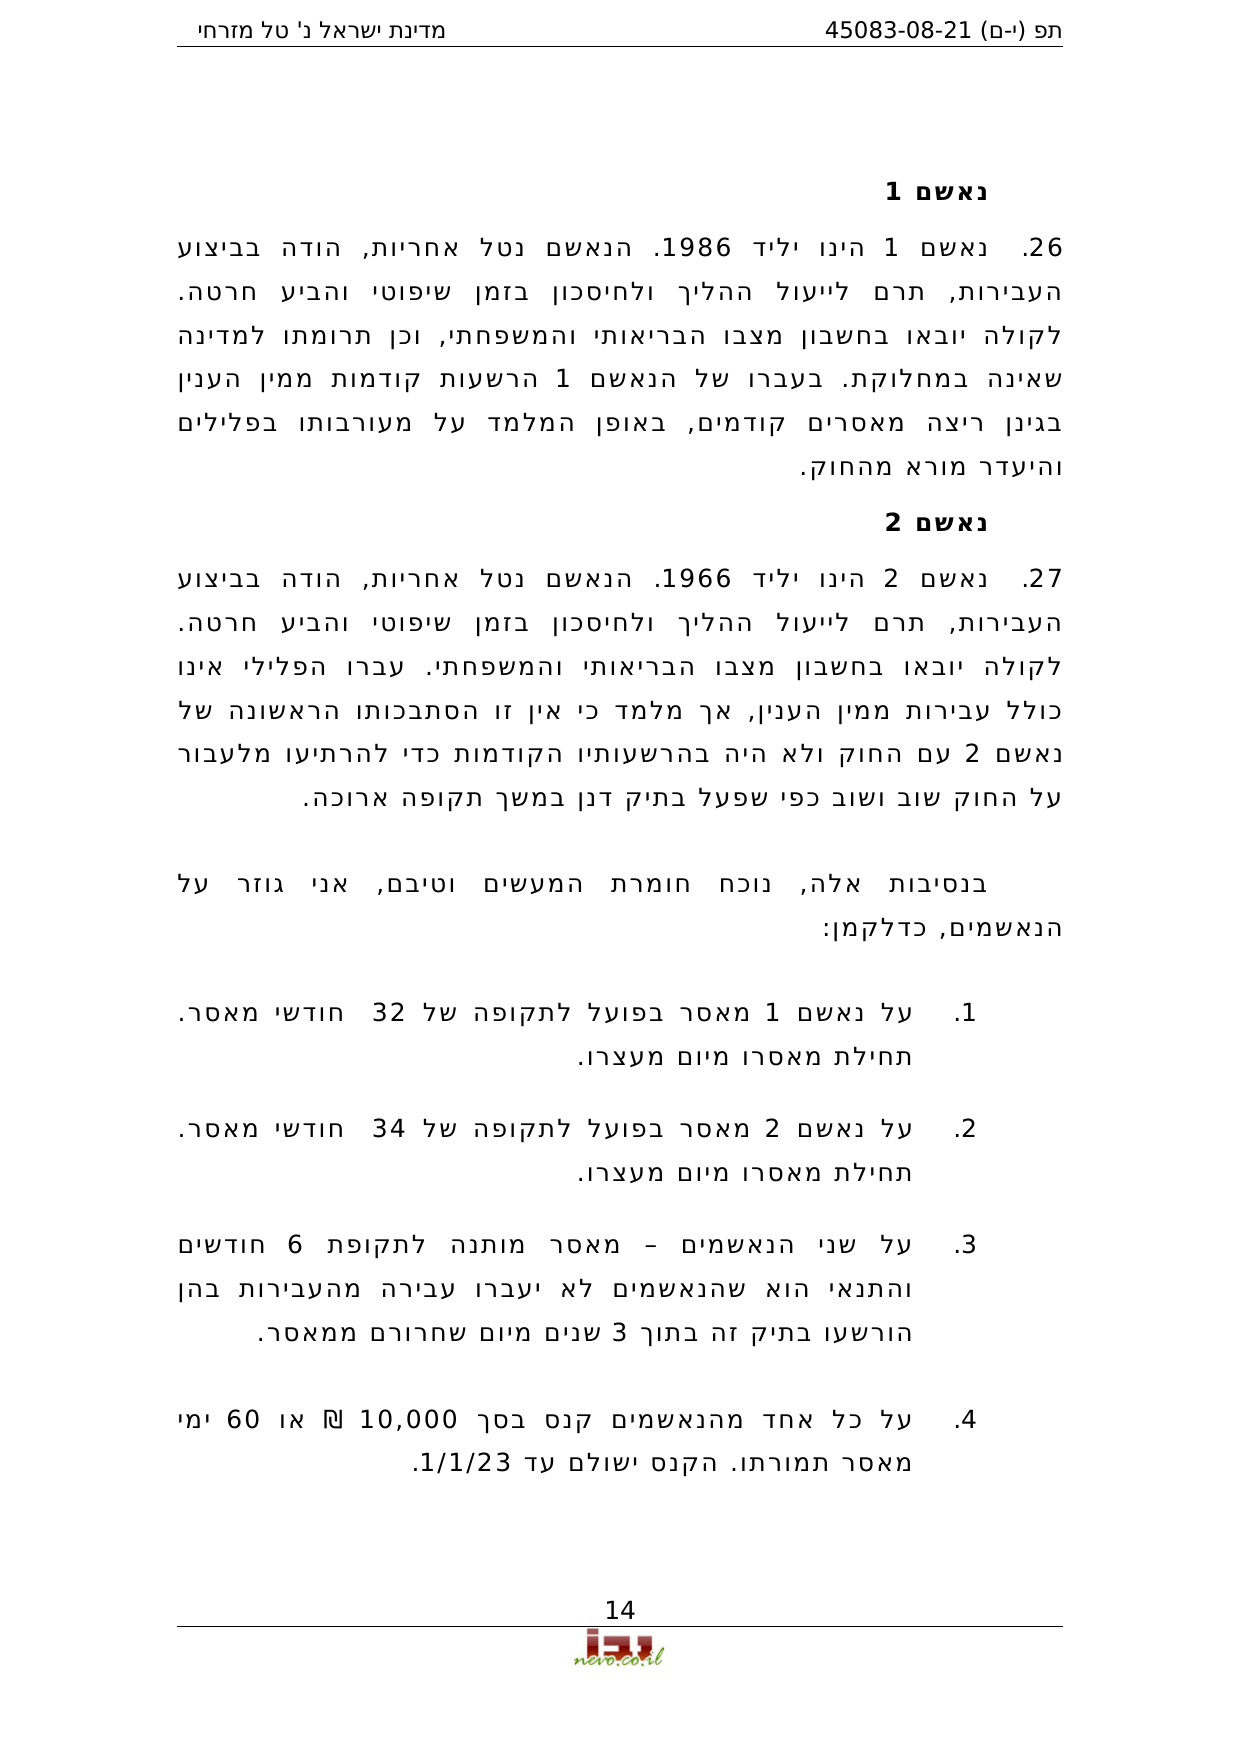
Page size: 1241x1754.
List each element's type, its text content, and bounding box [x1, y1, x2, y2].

text נאשם 1 [177, 177, 1063, 206]
picture [574, 1628, 666, 1667]
text 1. על נאשם 1 מאסר בפועל לתקופה של 32 חודשי מאסר. תחילת מאסרו מיום מעצרו. [177, 998, 977, 1071]
text 3. על שני הנאשמים – מאסר מותנה לתקופת 6 חודשים והתנאי הוא שהנאשמים לא יעברו עבירה מהעבירות בהן הורשעו בתיק זה בתוך 3 שנים מיום שחרורם ממאסר. [177, 1230, 977, 1347]
text 4. על כל אחד מהנאשמים קנס בסך 10,000 ₪ או 60 ימי מאסר תמורתו. הקנס ישולם עד 1/1/23. [177, 1405, 977, 1478]
text 2. על נאשם 2 מאסר בפועל לתקופה של 34 חודשי מאסר. תחילת מאסרו מיום מעצרו. [177, 1114, 977, 1187]
text 26. נאשם 1 הינו יליד 1986. הנאשם נטל אחריות, הודה בביצוע העבירות, תרם לייעול ההליך ולחיסכון בזמן שיפוטי והביע חרטה. לקולה יובאו בחשבון מצבו הבריאותי והמשפחתי, וכן תרומתו למדינה שאינה במחלוקת. בעברו של הנאשם 1 הרשעות קודמות ממין הענין בגינן ריצה מאסרים קודמים, באופן המלמד על מעורבותו בפלילים והיעדר מורא מהחוק. [177, 233, 1063, 481]
text בנסיבות אלה, נוכח חומרת המעשים וטיבם, אני גוזר על הנאשמים, כדלקמן: [177, 869, 1063, 942]
text נאשם 2 [177, 508, 1063, 538]
text 27. נאשם 2 הינו יליד 1966. הנאשם נטל אחריות, הודה בביצוע העבירות, תרם לייעול ההליך ולחיסכון בזמן שיפוטי והביע חרטה. לקולה יובאו בחשבון מצבו הבריאותי והמשפחתי. עברו הפלילי אינו כולל עבירות ממין הענין, אך מלמד כי אין זו הסתבכותו הראשונה של נאשם 2 עם החוק ולא היה בהרשעותיו הקודמות כדי להרתיעו מלעבור על החוק שוב ושוב כפי שפעל בתיק דנן במשך תקופה ארוכה. [177, 565, 1063, 813]
